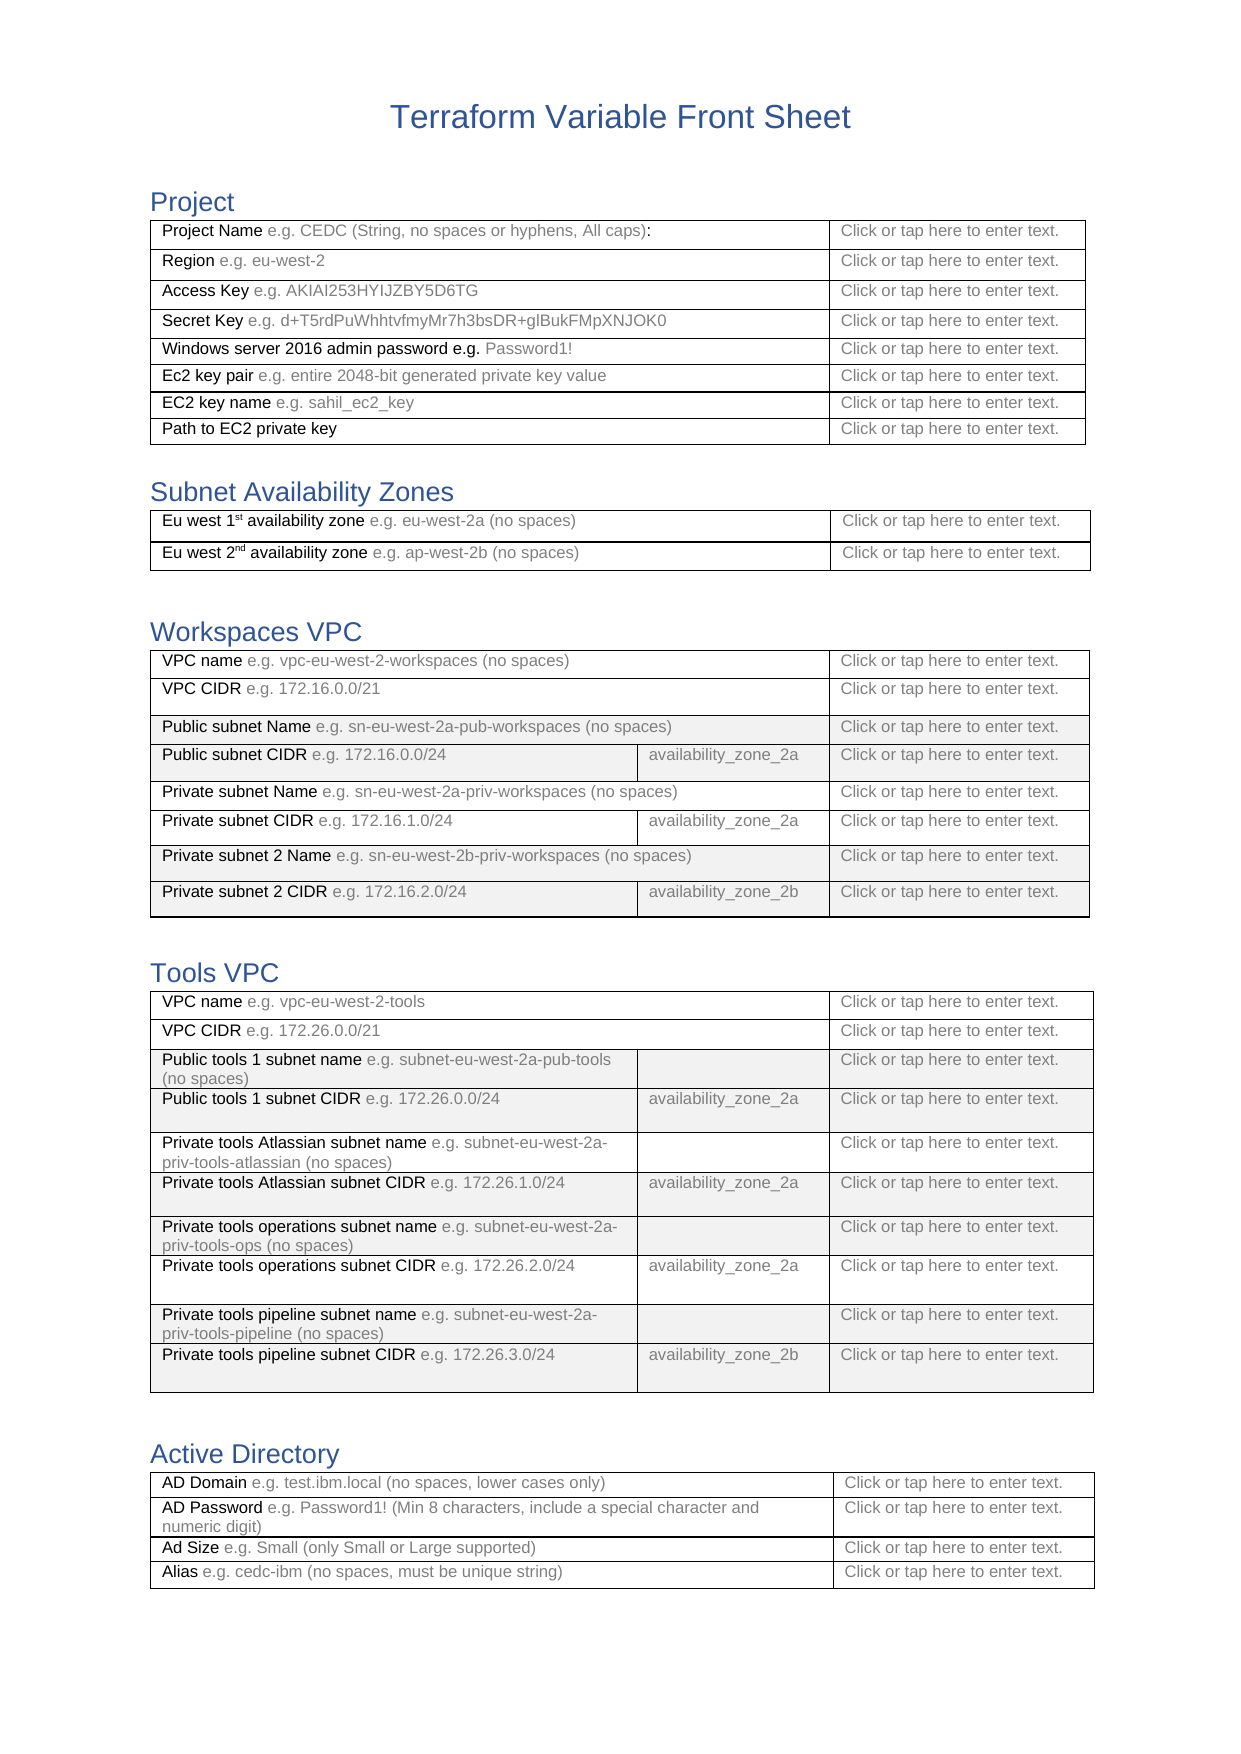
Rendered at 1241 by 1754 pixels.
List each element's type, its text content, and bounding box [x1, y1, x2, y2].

table_cell [830, 250, 1085, 280]
table_cell AD Password e.g. Password1! (Min 8 characters, include a special character and numeric digit) [151, 1498, 833, 1536]
table_cell [831, 543, 1090, 570]
table_cell [830, 339, 1085, 364]
table_header VPC name e.g. vpc-eu-west-2-workspaces (no spaces) [151, 651, 829, 678]
table_cell availability_zone_2a [638, 811, 829, 844]
table_cell [830, 1089, 1093, 1132]
table_cell availability_zone_2a [638, 1173, 829, 1216]
table_cell Public tools 1 subnet CIDR e.g. 172.26.0.0/24 [151, 1089, 637, 1132]
table_cell Private tools Atlassian subnet name e.g. subnet-eu-west-2a-priv-tools-atlassian (no spaces) [151, 1133, 637, 1172]
table_cell Windows server 2016 admin password e.g. Password1! [151, 339, 829, 364]
table_cell [830, 310, 1085, 338]
table_cell EC2 key name e.g. sahil_ec2_key [151, 393, 829, 418]
table_cell Private tools operations subnet CIDR e.g. 172.26.2.0/24 [151, 1256, 637, 1304]
table_cell availability_zone_2a [638, 745, 829, 781]
table_cell [830, 1217, 1093, 1255]
table_header [830, 651, 1089, 678]
subtitle Tools VPC [150, 957, 1090, 988]
table_cell Private tools Atlassian subnet CIDR e.g. 172.26.1.0/24 [151, 1173, 637, 1216]
table_cell [830, 882, 1089, 916]
table_cell [830, 811, 1089, 844]
table_cell Alias e.g. cedc-ibm (no spaces, must be unique string) [151, 1562, 833, 1588]
table_header AD Domain e.g. test.ibm.local (no spaces, lower cases only) [151, 1473, 833, 1497]
table_cell [830, 365, 1085, 391]
table_cell [830, 1305, 1093, 1343]
table_cell [638, 1217, 829, 1255]
table_cell Public subnet Name e.g. sn-eu-west-2a-pub-workspaces (no spaces) [151, 716, 829, 744]
subtitle Workspaces VPC [150, 616, 1090, 648]
table_cell Private tools pipeline subnet CIDR e.g. 172.26.3.0/24 [151, 1344, 637, 1392]
table_cell availability_zone_2a [638, 1089, 829, 1132]
table_header [834, 1473, 1094, 1497]
table_cell Region e.g. eu-west-2 [151, 250, 829, 280]
table_cell [830, 1020, 1093, 1048]
table_cell Access Key e.g. AKIAI253HYIJZBY5D6TG [151, 281, 829, 309]
table_cell [830, 1256, 1093, 1304]
table_cell Ad Size e.g. Small (only Small or Large supported) [151, 1538, 833, 1561]
table_cell [834, 1562, 1094, 1588]
table_cell [638, 1050, 829, 1088]
subtitle Active Directory [150, 1438, 1090, 1469]
table_cell availability_zone_2a [638, 1256, 829, 1304]
table_cell [830, 716, 1089, 744]
table_cell [830, 281, 1085, 309]
subtitle Subnet Availability Zones [150, 476, 1090, 508]
table_cell Private tools pipeline subnet name e.g. subnet-eu-west-2a-priv-tools-pipeline (no spaces) [151, 1305, 637, 1343]
table_cell [638, 1133, 829, 1172]
table_cell [830, 679, 1089, 715]
table_header Project Name e.g. CEDC (String, no spaces or hyphens, All caps): [151, 221, 829, 249]
table_cell [830, 745, 1089, 781]
table_cell [830, 1173, 1093, 1216]
table_cell [830, 419, 1085, 444]
table_header [830, 221, 1085, 249]
subtitle Project [150, 186, 1090, 217]
table_header Eu west 1st availability zone e.g. eu-west-2a (no spaces) [151, 511, 830, 541]
subtitle Terraform Variable Front Sheet [150, 97, 1090, 136]
table_header [830, 992, 1093, 1019]
table_cell Private subnet 2 CIDR e.g. 172.16.2.0/24 [151, 882, 637, 916]
table_cell availability_zone_2b [638, 882, 829, 916]
table_cell Secret Key e.g. d+T5rdPuWhhtvfmyMr7h3bsDR+glBukFMpXNJOK0 [151, 310, 829, 338]
table_cell Private subnet CIDR e.g. 172.16.1.0/24 [151, 811, 637, 844]
table_cell [638, 1305, 829, 1343]
table_cell Private subnet 2 Name e.g. sn-eu-west-2b-priv-workspaces (no spaces) [151, 846, 829, 881]
table_cell Path to EC2 private key [151, 419, 829, 444]
table_cell Ec2 key pair e.g. entire 2048-bit generated private key value [151, 365, 829, 391]
table_cell [834, 1538, 1094, 1561]
table_cell [830, 393, 1085, 418]
table_cell Public tools 1 subnet name e.g. subnet-eu-west-2a-pub-tools (no spaces) [151, 1050, 637, 1088]
table_cell availability_zone_2b [638, 1344, 829, 1392]
table_cell [830, 1050, 1093, 1088]
table_cell Private tools operations subnet name e.g. subnet-eu-west-2a-priv-tools-ops (no spaces) [151, 1217, 637, 1255]
table_cell [830, 846, 1089, 881]
table_cell [830, 782, 1089, 810]
table_cell [834, 1498, 1094, 1536]
table_cell VPC CIDR e.g. 172.26.0.0/21 [151, 1020, 829, 1048]
table_cell [830, 1133, 1093, 1172]
table_cell VPC CIDR e.g. 172.16.0.0/21 [151, 679, 829, 715]
table_cell Public subnet CIDR e.g. 172.16.0.0/24 [151, 745, 637, 781]
table_cell [830, 1344, 1093, 1392]
table_cell Eu west 2nd availability zone e.g. ap-west-2b (no spaces) [151, 543, 830, 570]
table_cell Private subnet Name e.g. sn-eu-west-2a-priv-workspaces (no spaces) [151, 782, 829, 810]
table_header VPC name e.g. vpc-eu-west-2-tools [151, 992, 829, 1019]
table_header [831, 511, 1090, 541]
